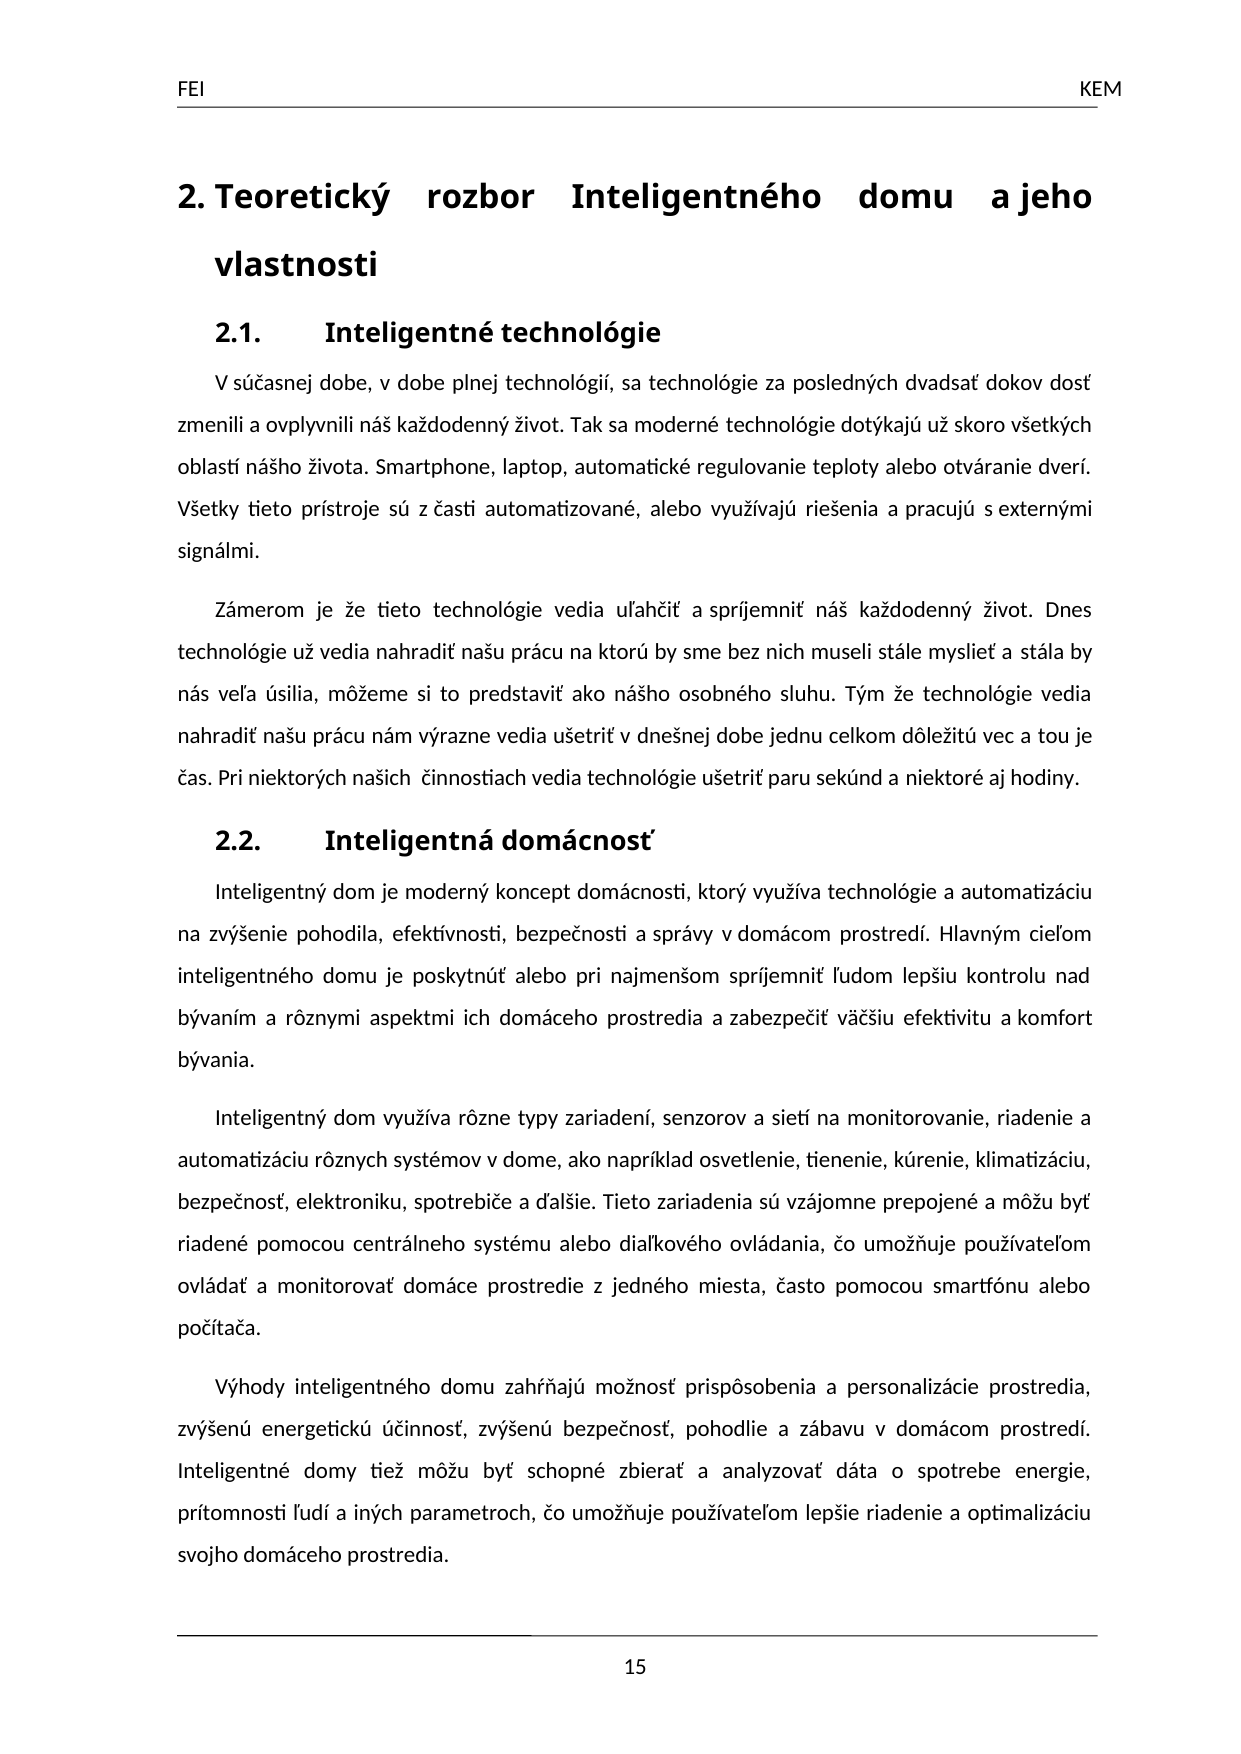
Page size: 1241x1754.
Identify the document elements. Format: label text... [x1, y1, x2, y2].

text V súčasnej dobe, v dobe plnej technológií, sa technológie za posledných dvadsať dokov dosť zmenili a ovplyvnili náš každodenný život. Tak sa moderné technológie dotýkajú už skoro všetkých oblastí nášho života. Smartphone, laptop, automatické regulovanie teploty alebo otváranie dverí. Všetky tieto prístroje sú z časti automatizované, alebo využívajú riešenia a pracujú s externými signálmi. [177, 368, 1092, 564]
text Teoretický rozbor Inteligentného domu a jeho vlastnosti [177, 173, 1092, 286]
text Výhody inteligentného domu zahŕňajú možnosť prispôsobenia a personalizácie prostredia, zvýšenú energetickú účinnosť, zvýšenú bezpečnosť, pohodlie a zábavu v domácom prostredí. Inteligentné domy tiež môžu byť schopné zbierať a analyzovať dáta o spotrebe energie, prítomnosti ľudí a iných parametroch, čo umožňuje používateľom lepšie riadenie a optimalizáciu svojho domáceho prostredia. [177, 1372, 1092, 1568]
text Inteligentný dom je moderný koncept domácnosti, ktorý využíva technológie a automatizáciu na zvýšenie pohodila, efektívnosti, bezpečnosti a správy v domácom prostredí. Hlavným cieľom inteligentného domu je poskytnúť alebo pri najmenšom spríjemniť ľudom lepšiu kontrolu nad bývaním a rôznymi aspektmi ich domáceho prostredia a zabezpečiť väčšiu efektivitu a komfort bývania. [177, 877, 1092, 1073]
text Inteligentný dom využíva rôzne typy zariadení, senzorov a sietí na monitorovanie, riadenie a automatizáciu rôznych systémov v dome, ako napríklad osvetlenie, tienenie, kúrenie, klimatizáciu, bezpečnosť, elektroniku, spotrebiče a ďalšie. Tieto zariadenia sú vzájomne prepojené a môžu byť riadené pomocou centrálneho systému alebo diaľkového ovládania, čo umožňuje používateľom ovládať a monitorovať domáce prostredie z jedného miesta, často pomocou smartfónu alebo počítača. [177, 1103, 1092, 1341]
text Inteligentná domácnosť [215, 822, 1092, 858]
text Inteligentné technológie [215, 313, 1092, 350]
text Zámerom je že tieto technológie vedia uľahčiť a spríjemniť náš každodenný život. Dnes technológie už vedia nahradiť našu prácu na ktorú by sme bez nich museli stále myslieť a stála by nás veľa úsilia, môžeme si to predstaviť ako nášho osobného sluhu. Tým že technológie vedia nahradiť našu prácu nám výrazne vedia ušetriť v dnešnej dobe jednu celkom dôležitú vec a tou je čas. Pri niektorých našich činnostiach vedia technológie ušetriť paru sekúnd a niektoré aj hodiny. [177, 595, 1092, 791]
